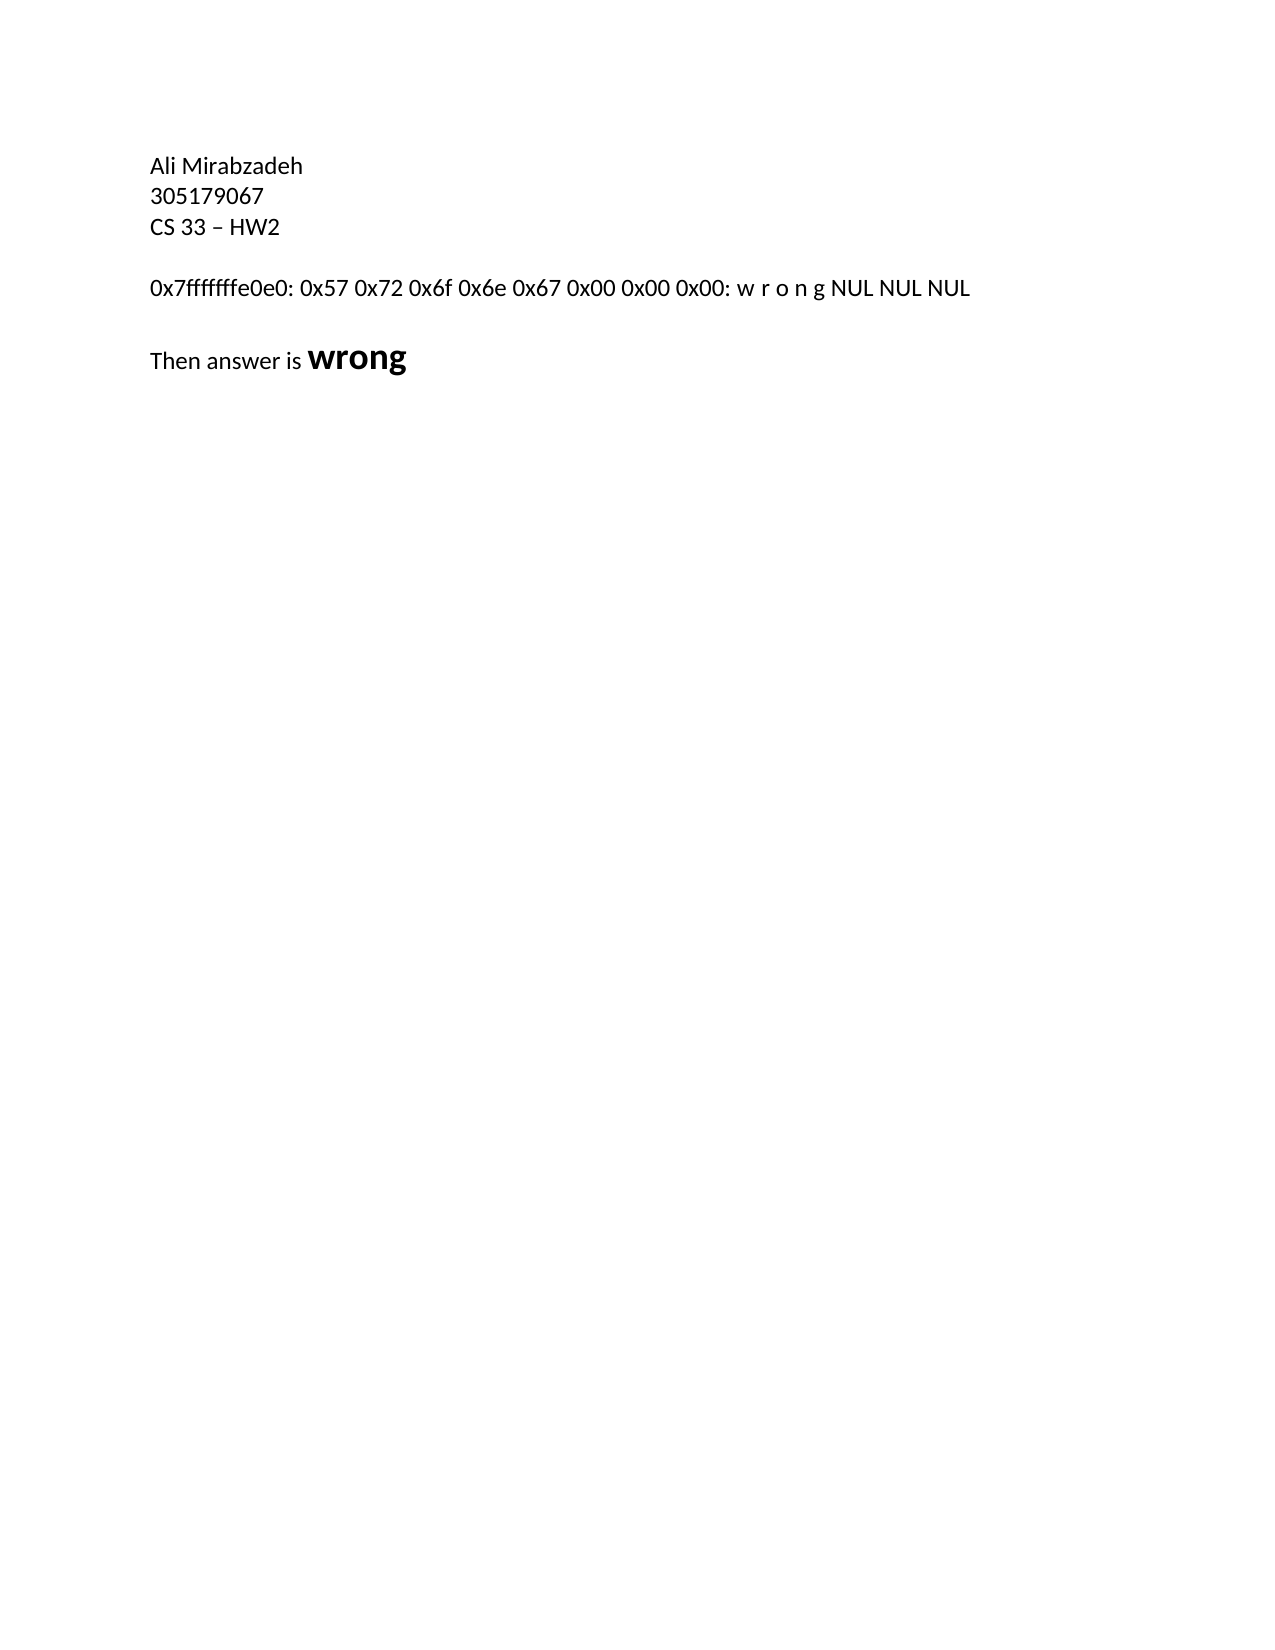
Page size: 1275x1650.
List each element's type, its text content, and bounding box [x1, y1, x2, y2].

text CS 33 – HW2 [150, 211, 1125, 242]
text 0x7fffffffe0e0: 0x57 0x72 0x6f 0x6e 0x67 0x00 0x00 0x00: w r o n g NUL NUL NUL [150, 272, 1125, 303]
text 305179067 [150, 181, 1125, 211]
text Then answer is wrong [150, 333, 1125, 379]
text Ali Mirabzadeh [150, 150, 1125, 181]
